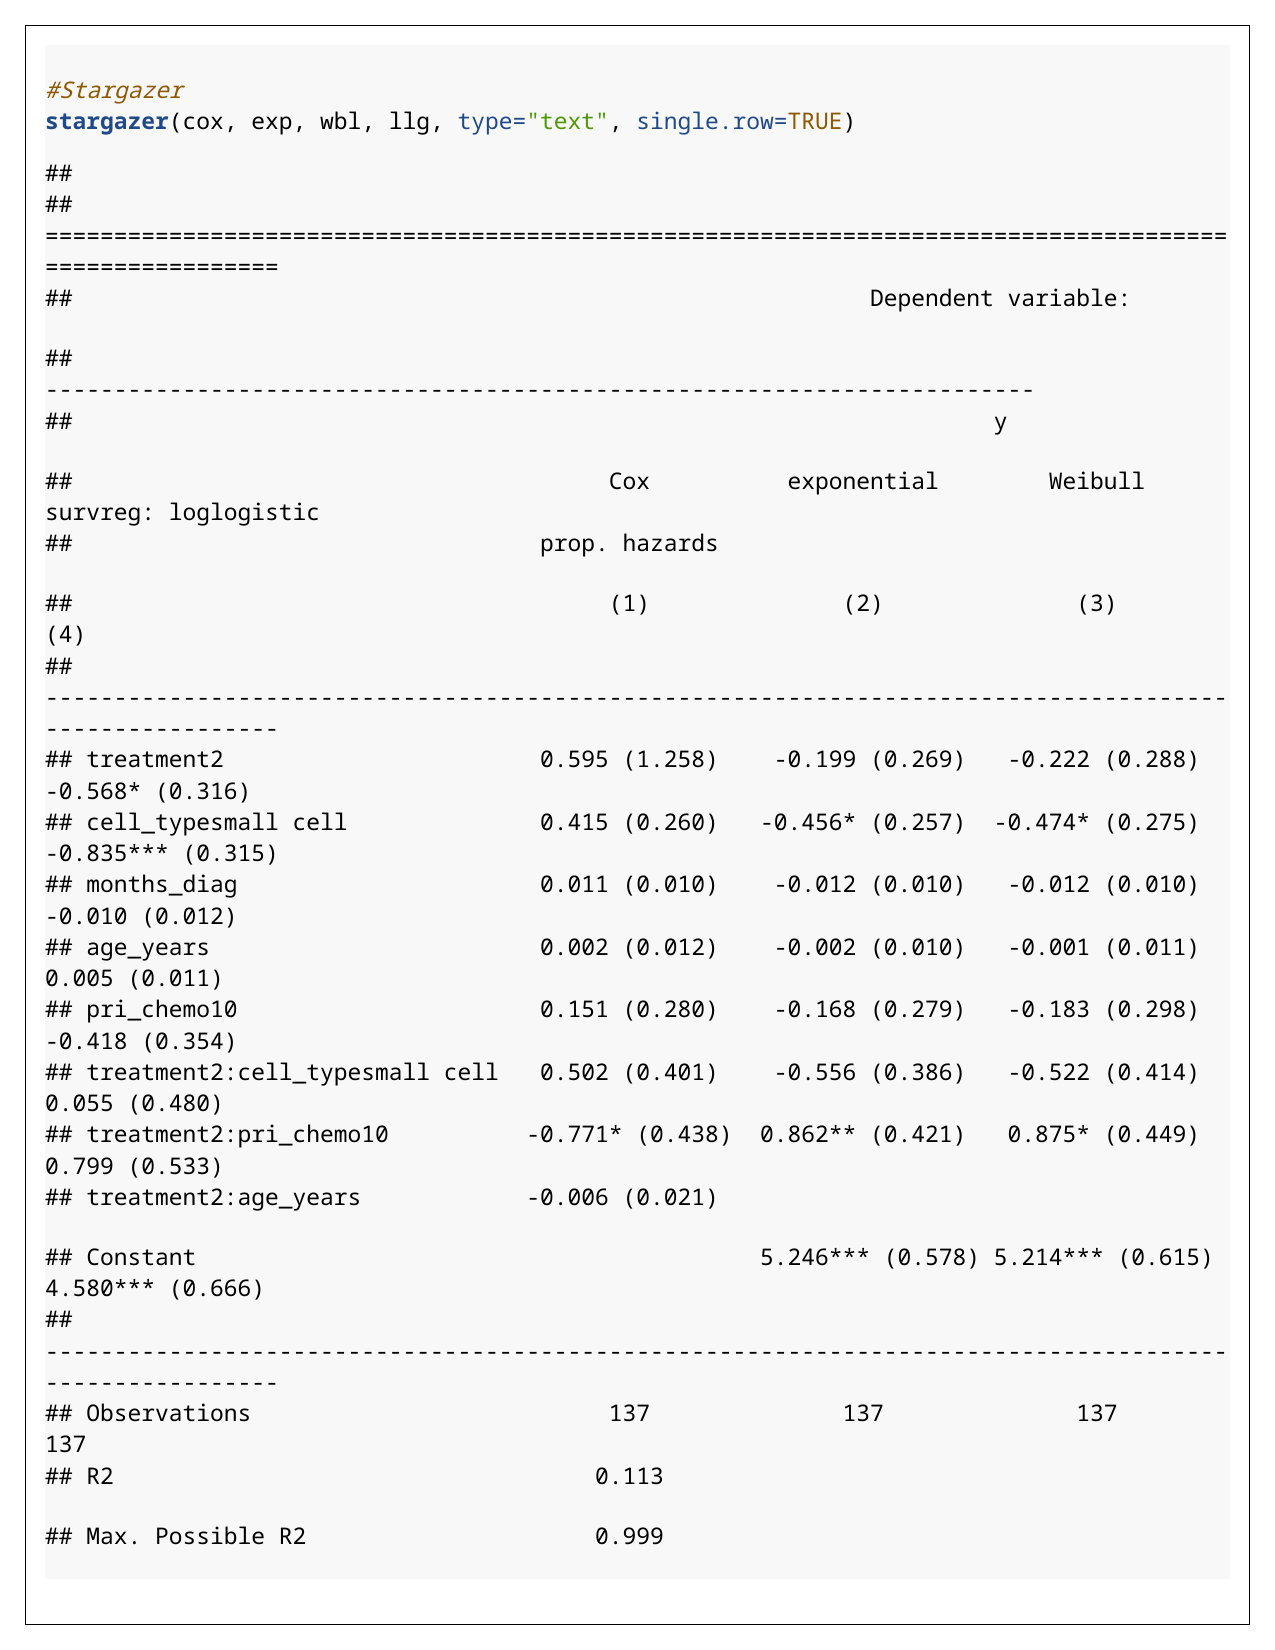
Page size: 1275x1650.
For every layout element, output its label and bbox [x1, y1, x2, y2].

text [45, 45, 1230, 136]
text [45, 157, 1230, 1579]
